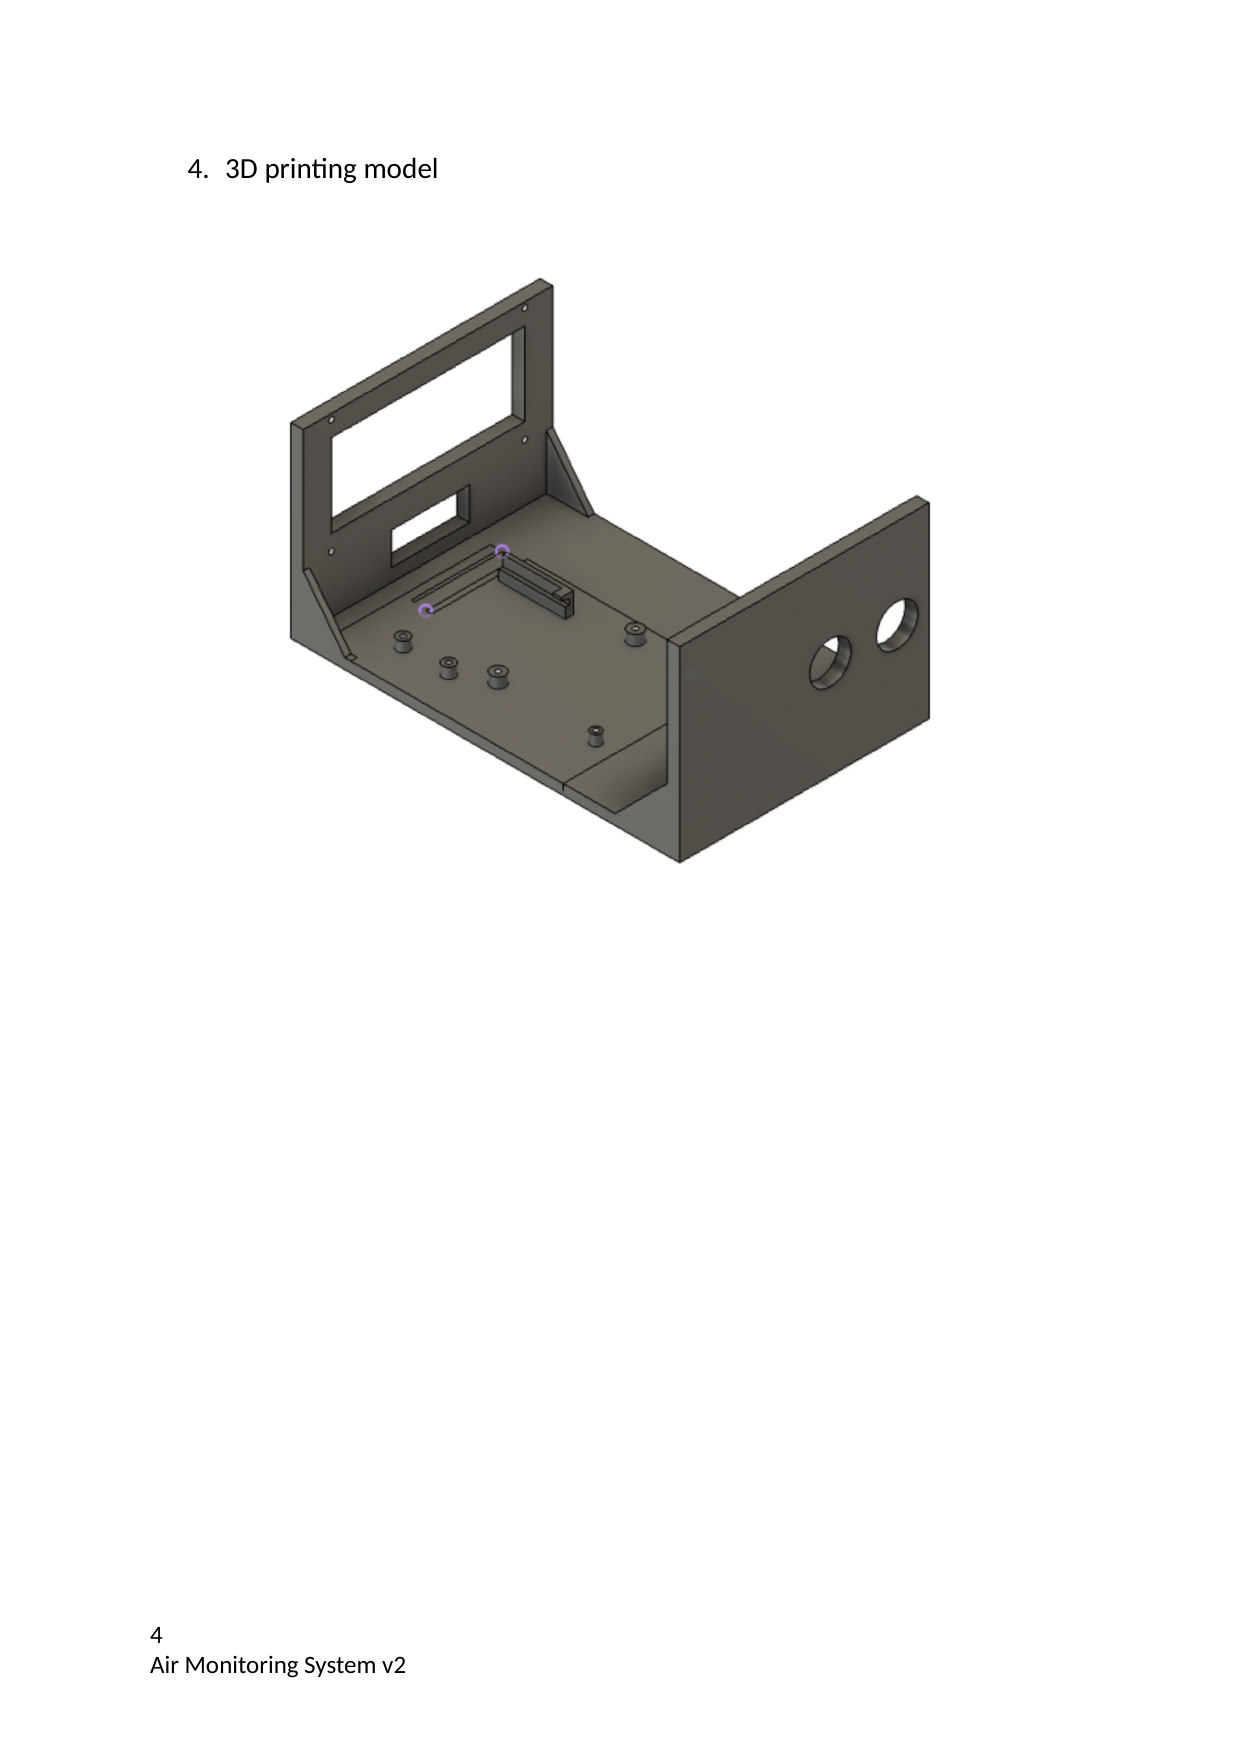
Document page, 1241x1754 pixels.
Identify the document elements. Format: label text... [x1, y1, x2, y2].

list 3D printing model [187, 150, 1090, 186]
picture [262, 249, 997, 895]
